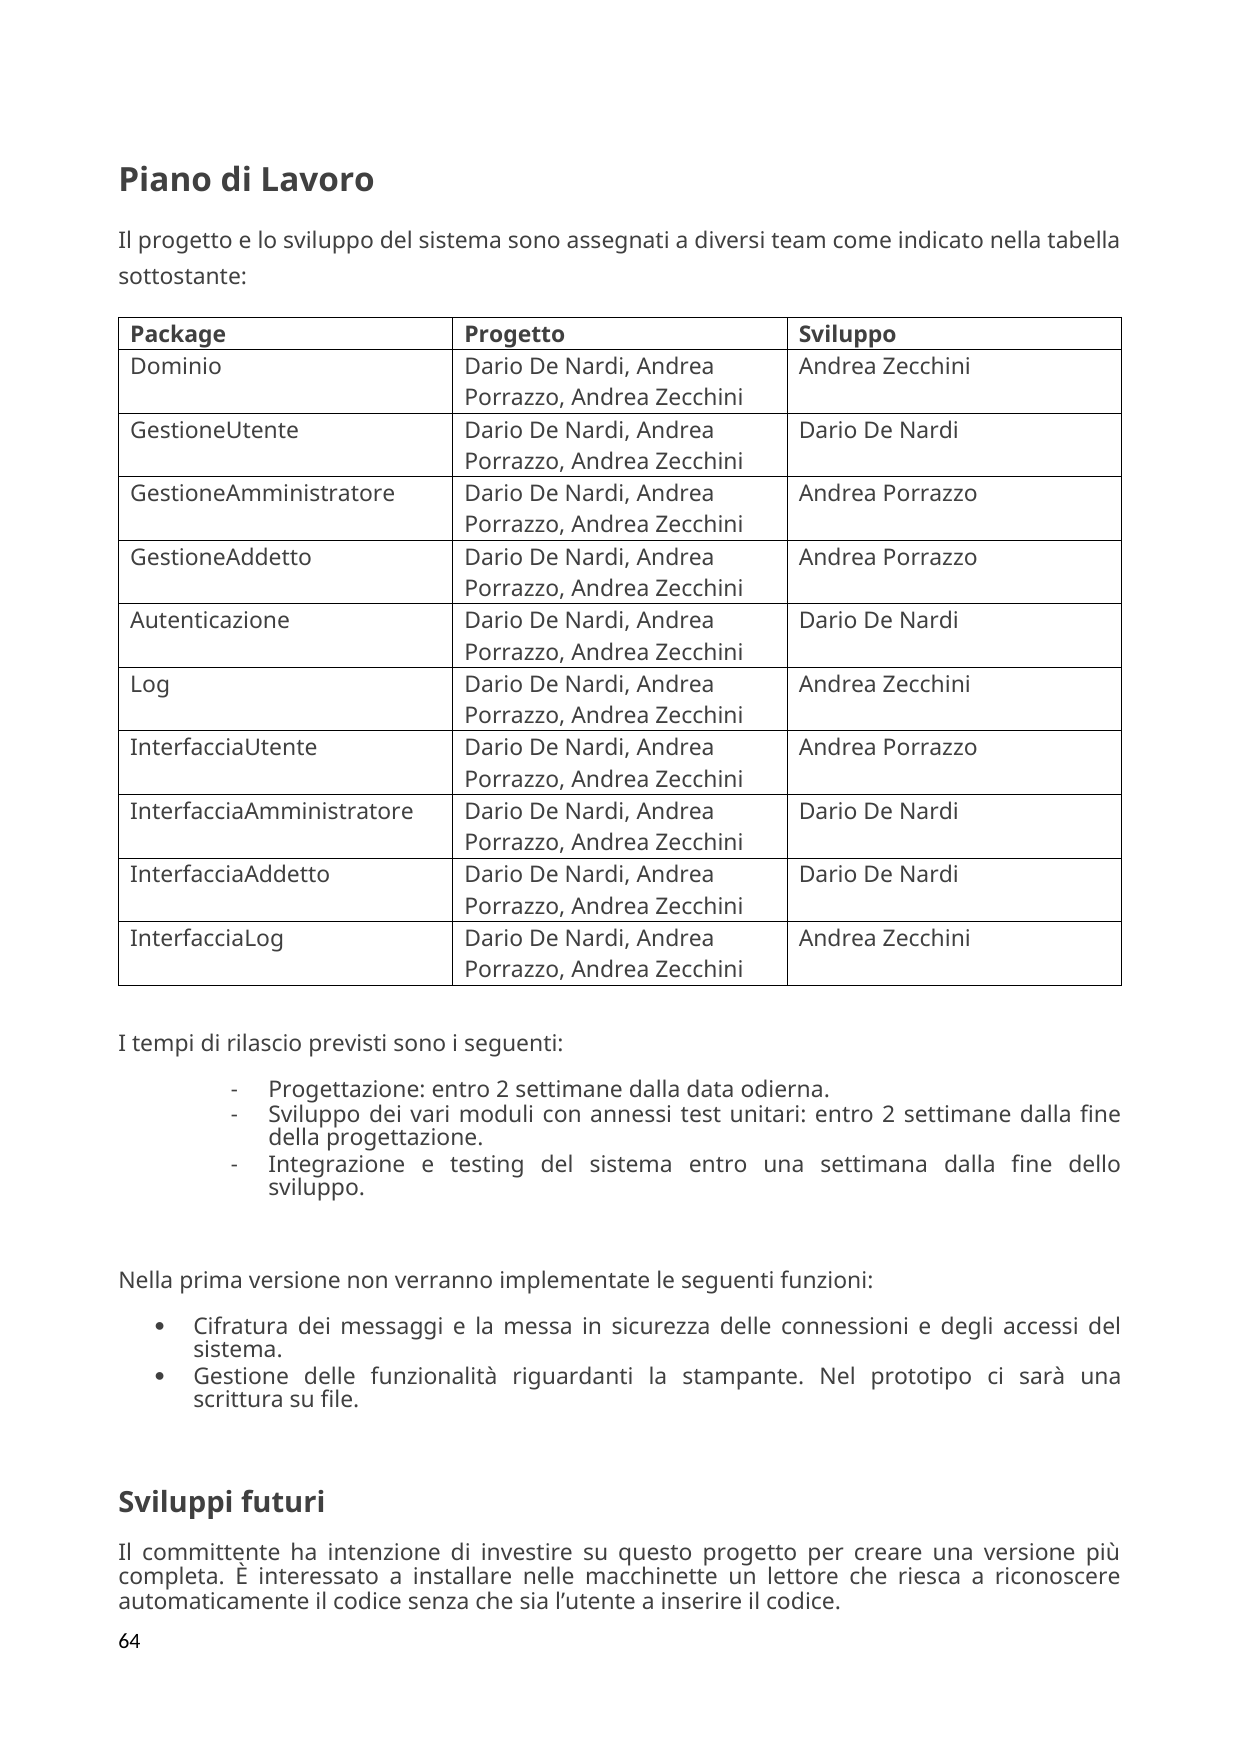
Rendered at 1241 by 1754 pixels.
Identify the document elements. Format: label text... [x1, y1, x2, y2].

table_cell Dario De Nardi, Andrea Porrazzo, Andrea Zecchini [453, 477, 787, 540]
text I tempi di rilascio previsti sono i seguenti: [118, 1031, 1122, 1056]
table_cell InterfacciaUtente [119, 731, 452, 794]
table_cell Dario De Nardi [788, 795, 1121, 857]
list Integrazione e testing del sistema entro una settimana dalla fine dello sviluppo. [231, 1152, 1122, 1202]
table_cell GestioneUtente [119, 414, 452, 476]
table_cell InterfacciaAmministratore [119, 795, 452, 857]
table_cell Dominio [119, 350, 452, 413]
table_cell Andrea Porrazzo [788, 477, 1121, 540]
table_cell InterfacciaLog [119, 922, 452, 984]
table_cell Andrea Porrazzo [788, 541, 1121, 603]
table_cell Dario De Nardi [788, 859, 1121, 921]
subtitle Piano di Lavoro [118, 156, 1122, 201]
list Progettazione: entro 2 settimane dalla data odierna. [231, 1077, 1122, 1102]
table_cell Dario De Nardi, Andrea Porrazzo, Andrea Zecchini [453, 414, 787, 476]
table_cell GestioneAddetto [119, 541, 452, 603]
table_cell Andrea Zecchini [788, 668, 1121, 730]
table_cell Dario De Nardi [788, 604, 1121, 667]
list Gestione delle funzionalità riguardanti la stampante. Nel prototipo ci sarà una scrittura su file. [156, 1365, 1122, 1415]
table_cell Andrea Zecchini [788, 350, 1121, 413]
table_cell Dario De Nardi, Andrea Porrazzo, Andrea Zecchini [453, 795, 787, 857]
table_cell Dario De Nardi, Andrea Porrazzo, Andrea Zecchini [453, 859, 787, 921]
list Sviluppo dei vari moduli con annessi test unitari: entro 2 settimane dalla fine della progettazione. [231, 1102, 1122, 1152]
table_cell Andrea Porrazzo [788, 731, 1121, 794]
list Cifratura dei messaggi e la messa in sicurezza delle connessioni e degli accessi del sistema. [156, 1315, 1122, 1365]
table_cell Dario De Nardi, Andrea Porrazzo, Andrea Zecchini [453, 731, 787, 794]
text Il progetto e lo sviluppo del sistema sono assegnati a diversi team come indicato nella tabella sottostante: [118, 224, 1122, 291]
table_cell Dario De Nardi, Andrea Porrazzo, Andrea Zecchini [453, 604, 787, 667]
text Nella prima versione non verranno implementate le seguenti funzioni: [118, 1269, 1122, 1294]
table_cell InterfacciaAddetto [119, 859, 452, 921]
table_header Sviluppo [788, 318, 1121, 349]
subtitle Sviluppi futuri [118, 1481, 1122, 1521]
table_cell Dario De Nardi, Andrea Porrazzo, Andrea Zecchini [453, 668, 787, 730]
table_cell Autenticazione [119, 604, 452, 667]
table_cell Dario De Nardi, Andrea Porrazzo, Andrea Zecchini [453, 350, 787, 413]
table_header Package [119, 318, 452, 349]
table_cell Dario De Nardi, Andrea Porrazzo, Andrea Zecchini [453, 541, 787, 603]
text Il committente ha intenzione di investire su questo progetto per creare una versione più completa. È interessato a installare nelle macchinette un lettore che riesca a riconoscere automaticamente il codice senza che sia l’utente a inserire il codice. [118, 1541, 1122, 1616]
table_header Progetto [453, 318, 787, 349]
table_cell Dario De Nardi [788, 414, 1121, 476]
table_cell Dario De Nardi, Andrea Porrazzo, Andrea Zecchini [453, 922, 787, 984]
table_cell Log [119, 668, 452, 730]
table_cell Andrea Zecchini [788, 922, 1121, 984]
table_cell GestioneAmministratore [119, 477, 452, 540]
